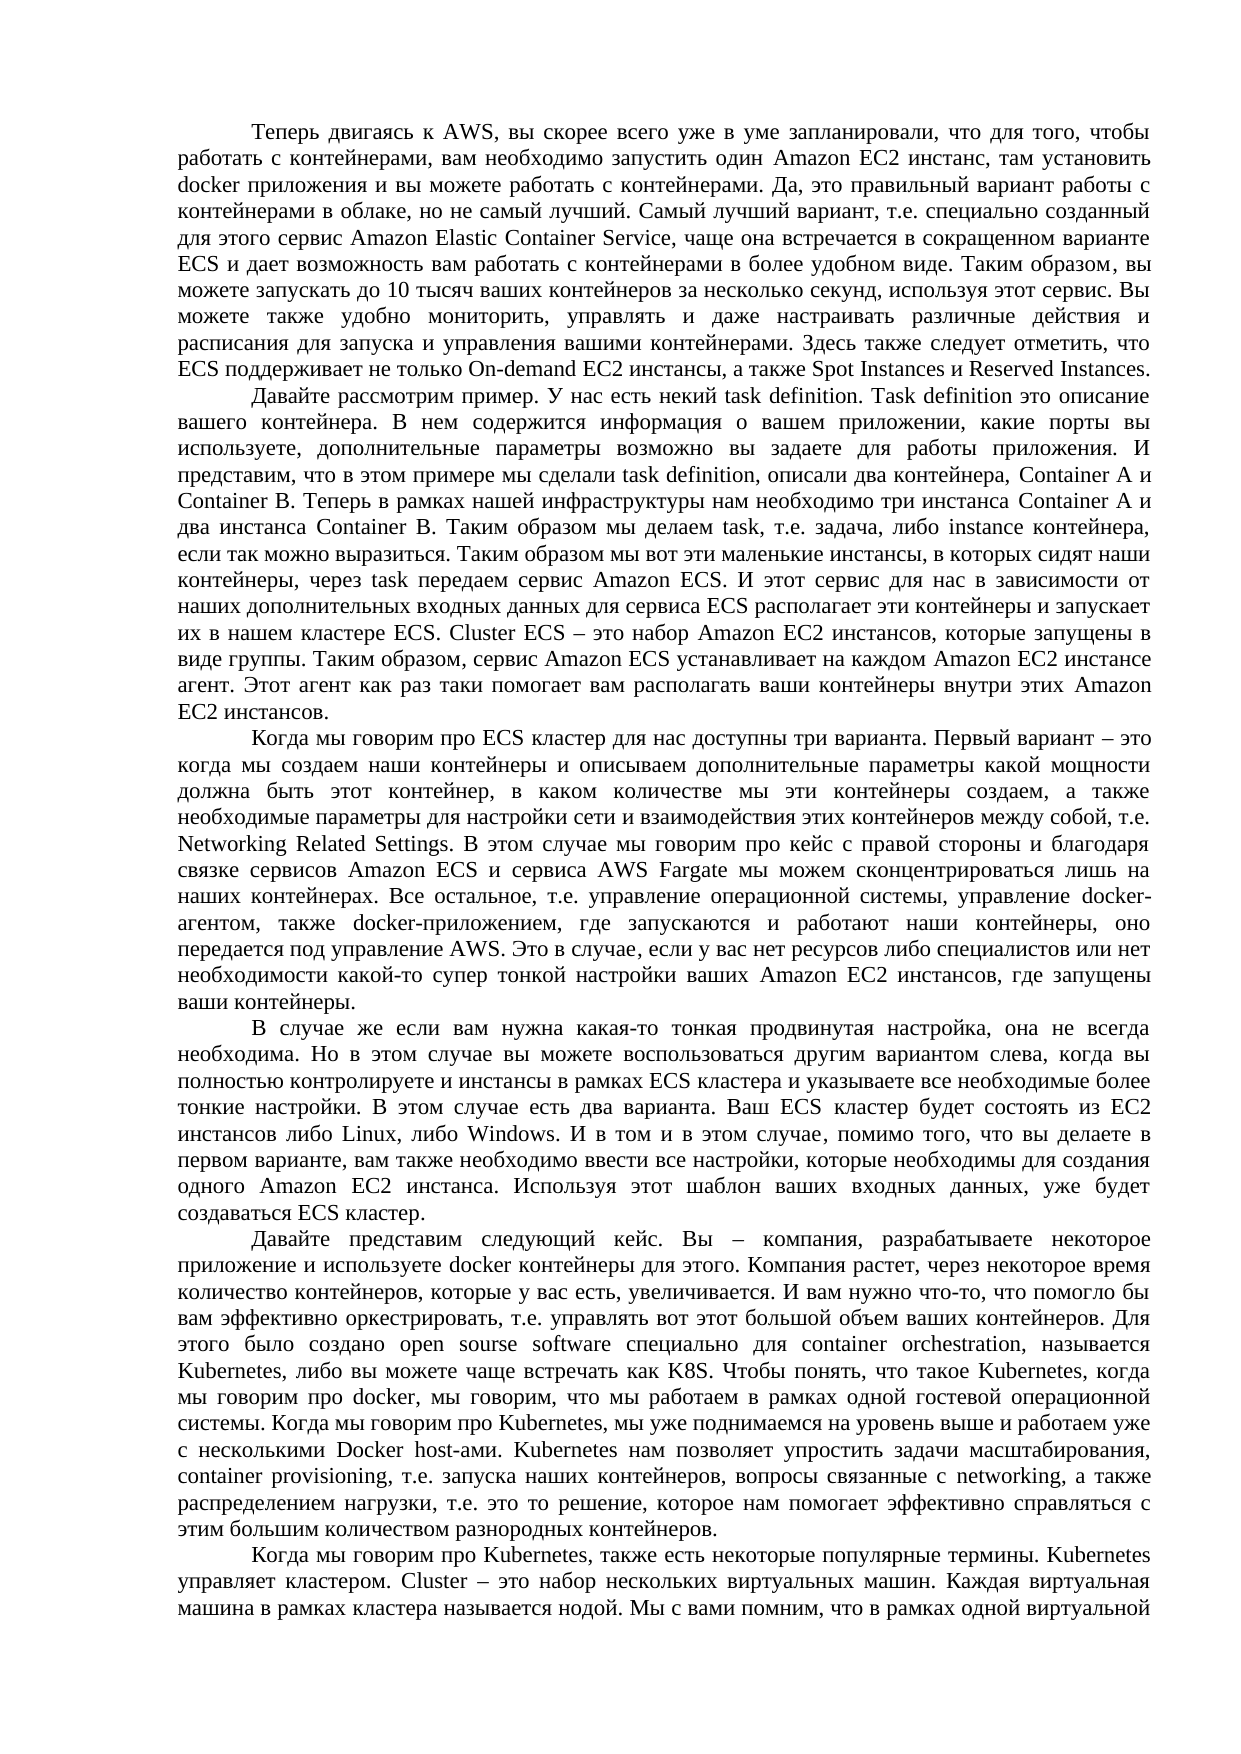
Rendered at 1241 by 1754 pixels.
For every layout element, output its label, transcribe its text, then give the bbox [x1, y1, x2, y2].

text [177, 1541, 1152, 1620]
text В случае же если вам нужна какая-то тонкая продвинутая настройка, она не всегда необходима. Но в этом случае вы можете воспользоваться другим вариантом слева, когда вы полностью контролируете и инстансы в рамках ECS кластера и указываете все необходимые более тонкие настройки. В этом случае есть два варианта. Ваш ECS кластер будет состоять из EC2 инстансов либо Linux, либо Windows. И в том и в этом случае, помимо того, что вы делаете в первом варианте, вам также необходимо ввести все настройки, которые необходимы для создания одного Amazon EC2 инстанса. Используя этот шаблон ваших входных данных, уже будет создаваться ECS кластер. [177, 1014, 1152, 1225]
text Теперь двигаясь к AWS, вы скорее всего уже в уме запланировали, что для того, чтобы работать с контейнерами, вам необходимо запустить один Amazon EC2 инстанс, там установить docker приложения и вы можете работать с контейнерами. Да, это правильный вариант работы с контейнерами в облаке, но не самый лучший. Самый лучший вариант, т.е. специально созданный для этого сервис Amazon Elastic Container Service, чаще она встречается в сокращенном варианте ECS и дает возможность вам работать с контейнерами в более удобном виде. Таким образом, вы можете запускать до 10 тысяч ваших контейнеров за несколько секунд, используя этот сервис. Вы можете также удобно мониторить, управлять и даже настраивать различные действия и расписания для запуска и управления вашими контейнерами. Здесь также следует отметить, что ECS поддерживает не только On-demand EC2 инстансы, а также Spot Instances и Reserved Instances. [177, 118, 1152, 382]
text Когда мы говорим про ECS кластер для нас доступны три варианта. Первый вариант – это когда мы создаем наши контейнеры и описываем дополнительные параметры какой мощности должна быть этот контейнер, в каком количестве мы эти контейнеры создаем, а также необходимые параметры для настройки сети и взаимодействия этих контейнеров между собой, т.е. Networking Related Settings. В этом случае мы говорим про кейс с правой стороны и благодаря связке сервисов Amazon ECS и сервиса AWS Fargate мы можем сконцентрироваться лишь на наших контейнерах. Все остальное, т.е. управление операционной системы, управление docker-агентом, также docker-приложением, где запускаются и работают наши контейнеры, оно передается под управление AWS. Это в случае, если у вас нет ресурсов либо специалистов или нет необходимости какой-то супер тонкой настройки ваших Amazon EC2 инстансов, где запущены ваши контейнеры. [177, 724, 1152, 1014]
text Давайте рассмотрим пример. У нас есть некий task definition. Task definition это описание вашего контейнера. В нем содержится информация о вашем приложении, какие порты вы используете, дополнительные параметры возможно вы задаете для работы приложения. И представим, что в этом примере мы сделали task definition, описали два контейнера, Container A и Container B. Теперь в рамках нашей инфраструктуры нам необходимо три инстанса Container A и два инстанса Container B. Таким образом мы делаем task, т.е. задача, либо instance контейнера, если так можно выразиться. Таким образом мы вот эти маленькие инстансы, в которых сидят наши контейнеры, через task передаем сервис Amazon ECS. И этот сервис для нас в зависимости от наших дополнительных входных данных для сервиса ECS располагает эти контейнеры и запускает их в нашем кластере ECS. Cluster ECS – это набор Amazon EC2 инстансов, которые запущены в виде группы. Таким образом, сервис Amazon ECS устанавливает на каждом Amazon EC2 инстансе агент. Этот агент как раз таки помогает вам располагать ваши контейнеры внутри этих Amazon EC2 инстансов. [177, 382, 1152, 724]
text Давайте представим следующий кейс. Вы – компания, разрабатываете некоторое приложение и используете docker контейнеры для этого. Компания растет, через некоторое время количество контейнеров, которые у вас есть, увеличивается. И вам нужно что-то, что помогло бы вам эффективно оркестрировать, т.е. управлять вот этот большой объем ваших контейнеров. Для этого было создано open sourse software специально для container orchestration, называется Kubernetes, либо вы можете чаще встречать как K8S. Чтобы понять, что такое Kubernetes, когда мы говорим про docker, мы говорим, что мы работаем в рамках одной гостевой операционной системы. Когда мы говорим про Kubernetes, мы уже поднимаемся на уровень выше и работаем уже с несколькими Docker host-ами. Kubernetes нам позволяет упростить задачи масштабирования, container provisioning, т.е. запуска наших контейнеров, вопросы связанные с networking, а также распределением нагрузки, т.е. это то решение, которое нам помогает эффективно справляться с этим большим количеством разнородных контейнеров. [177, 1225, 1152, 1541]
